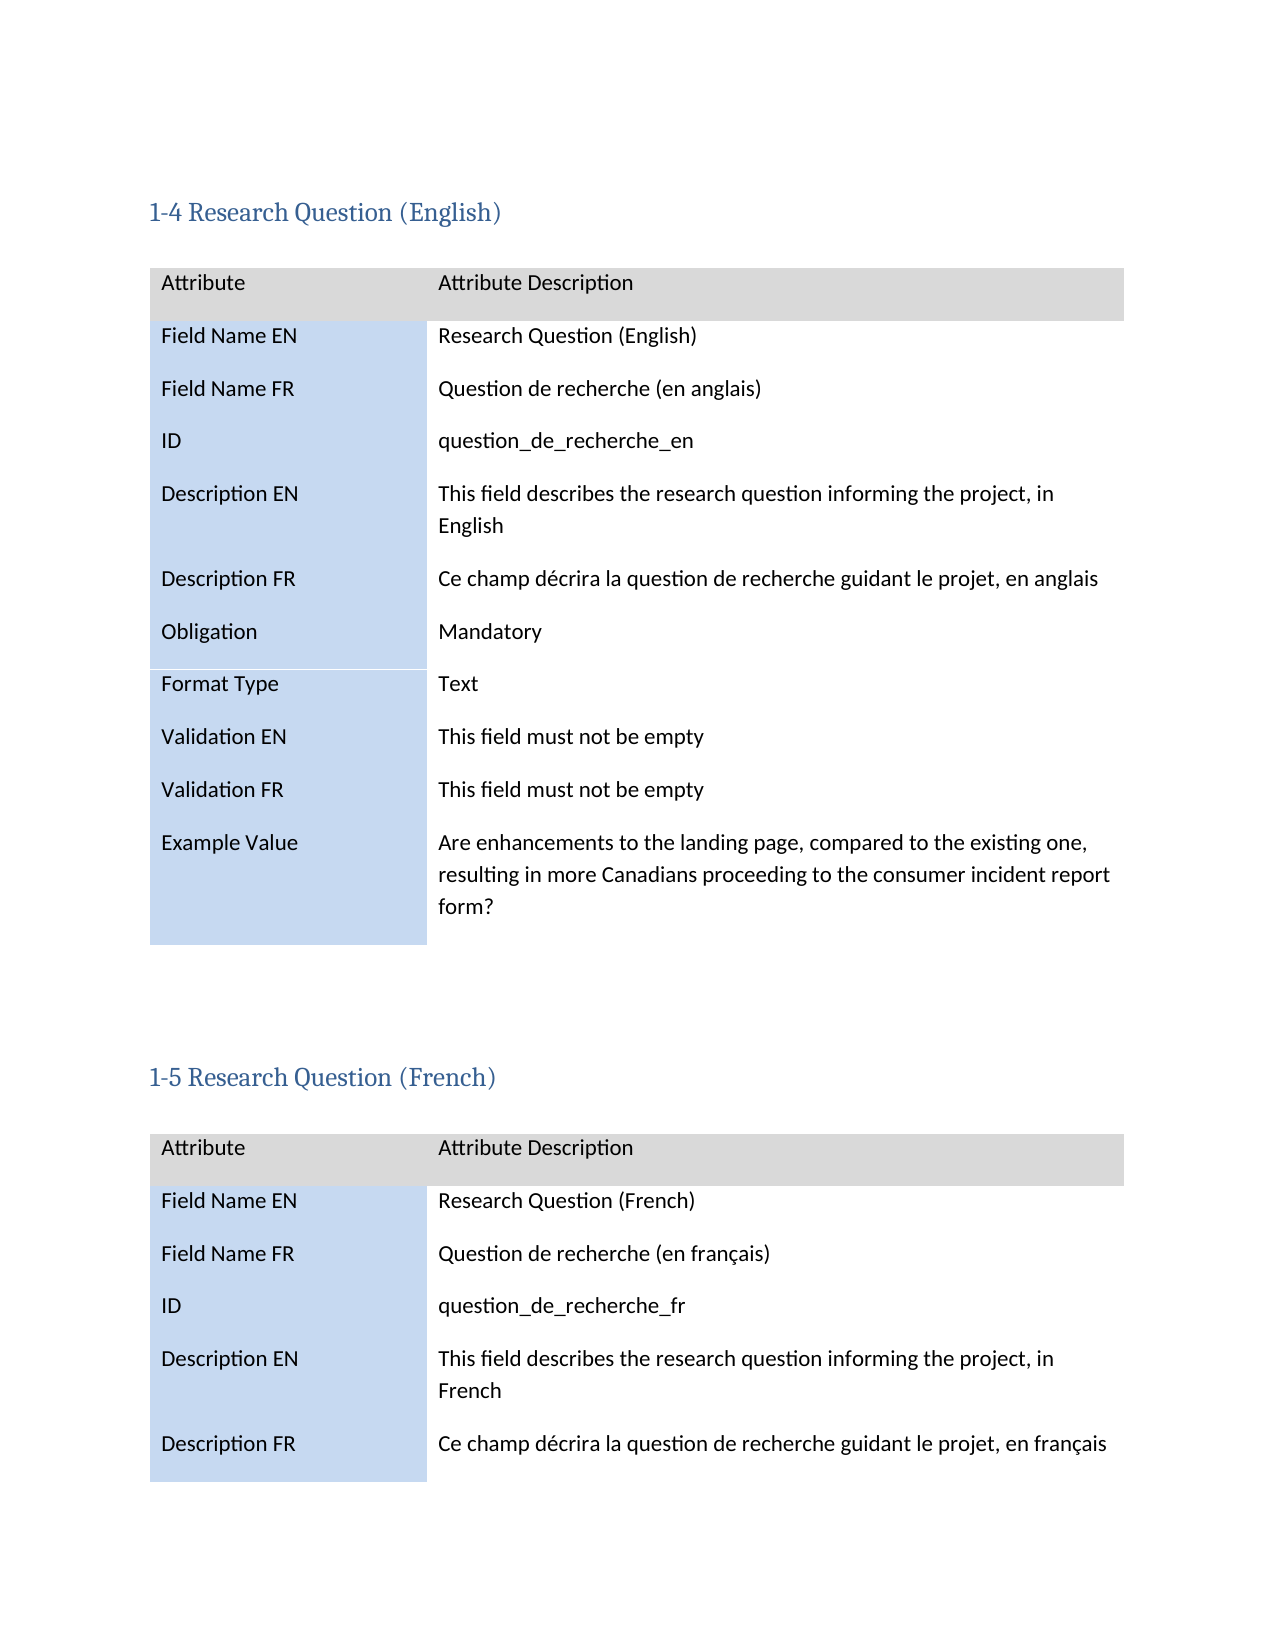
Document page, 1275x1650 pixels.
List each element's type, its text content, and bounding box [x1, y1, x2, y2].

table_cell Obligation [150, 617, 427, 669]
subtitle 1-4 Research Question (English) [150, 197, 1228, 264]
table_header Attribute [150, 268, 427, 321]
table_cell Description EN [150, 479, 427, 564]
table_cell Format Type [150, 670, 427, 722]
table_cell Question de recherche (en français) [427, 1239, 1124, 1292]
table_cell Example Value [150, 828, 427, 945]
table_cell question_de_recherche_fr [427, 1292, 1124, 1344]
table_cell Research Question (English) [427, 321, 1124, 374]
table_cell Description FR [150, 1429, 427, 1482]
table_cell Description FR [150, 564, 427, 617]
table_cell Field Name FR [150, 1239, 427, 1292]
table_header Attribute Description [427, 1134, 1124, 1186]
table_header Attribute [150, 1134, 427, 1186]
table_cell Description EN [150, 1344, 427, 1429]
table_cell Validation EN [150, 722, 427, 775]
table_cell Mandatory [427, 617, 1124, 669]
table_cell Are enhancements to the landing page, compared to the existing one, resulting in more Canadians proceeding to the consumer incident report form? [427, 828, 1124, 945]
table_cell This field must not be empty [427, 722, 1124, 775]
table_cell question_de_recherche_en [427, 426, 1124, 479]
table_cell This field must not be empty [427, 775, 1124, 828]
table_cell Field Name FR [150, 374, 427, 426]
table_cell ID [150, 1292, 427, 1344]
table_cell Question de recherche (en anglais) [427, 374, 1124, 426]
table_cell Research Question (French) [427, 1186, 1124, 1239]
table_header Attribute Description [427, 268, 1124, 321]
table_cell This field describes the research question informing the project, in French [427, 1344, 1124, 1429]
table_cell Field Name EN [150, 1186, 427, 1239]
table_cell Text [427, 670, 1124, 722]
table_cell Validation FR [150, 775, 427, 828]
table_cell This field describes the research question informing the project, in English [427, 479, 1124, 564]
table_cell Ce champ décrira la question de recherche guidant le projet, en anglais [427, 564, 1124, 617]
table_cell ID [150, 426, 427, 479]
table_cell Ce champ décrira la question de recherche guidant le projet, en français [427, 1429, 1124, 1482]
table_cell Field Name EN [150, 321, 427, 374]
subtitle 1-5 Research Question (French) [150, 1062, 1228, 1129]
